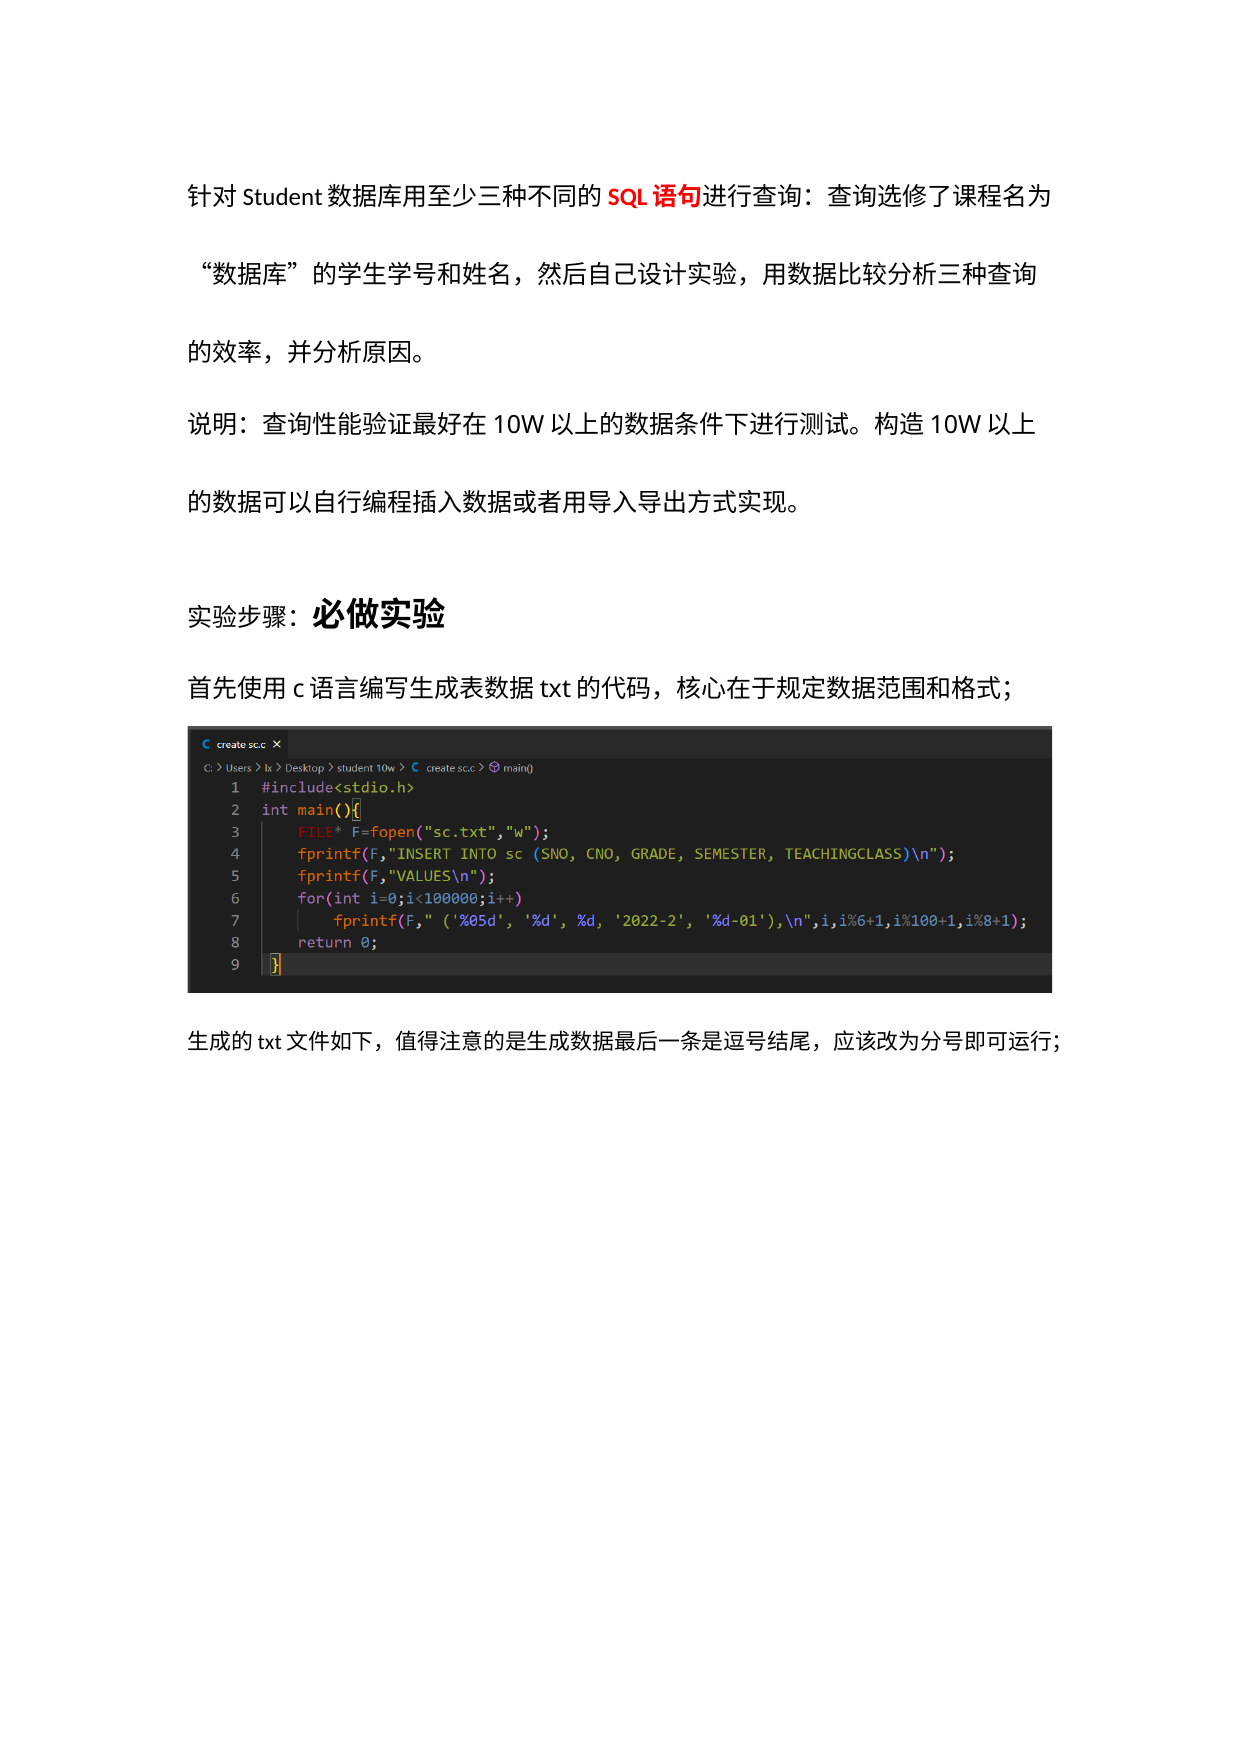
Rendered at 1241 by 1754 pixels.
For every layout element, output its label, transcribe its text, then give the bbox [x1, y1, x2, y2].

list 首先使用c语言编写生成表数据txt的代码，核心在于规定数据范围和格式； [187, 654, 1053, 719]
list 说明：查询性能验证最好在10W以上的数据条件下进行测试。构造10W以上的数据可以自行编程插入数据或者用导入导出方式实现。 [187, 390, 1053, 533]
list 针对Student数据库用至少三种不同的SQL语句进行查询：查询选修了课程名为“数据库”的学生学号和姓名，然后自己设计实验，用数据比较分析三种查询的效率，并分析原因。 [187, 162, 1053, 383]
picture [187, 726, 1053, 993]
list 生成的txt文件如下，值得注意的是生成数据最后一条是逗号结尾，应该改为分号即可运行； [187, 1024, 1053, 1056]
list 实验步骤：必做实验 [187, 579, 1053, 644]
